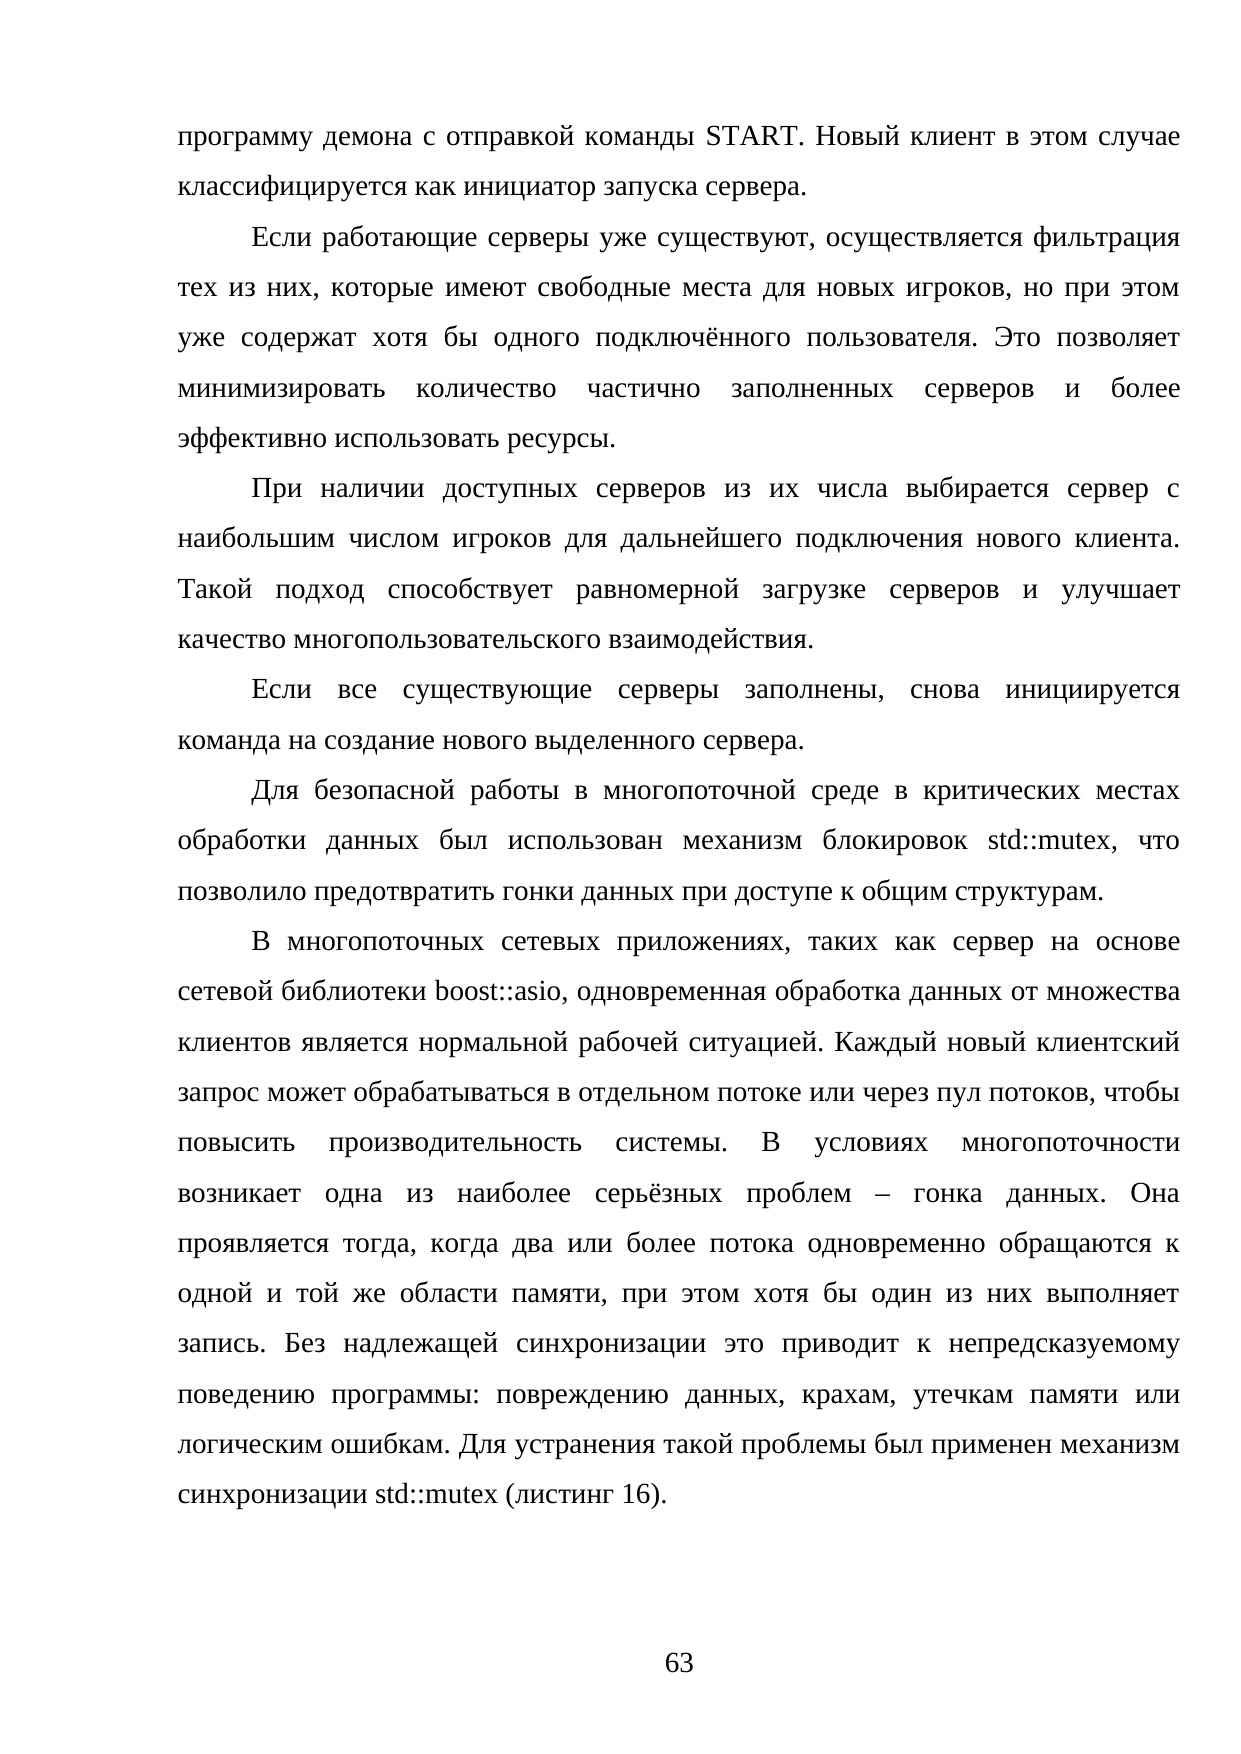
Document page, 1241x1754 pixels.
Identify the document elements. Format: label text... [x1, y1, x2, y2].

text Если все существующие серверы заполнены, снова инициируется команда на создание нового выделенного сервера. [177, 672, 1181, 755]
text При наличии доступных серверов из их числа выбирается сервер с наибольшим числом игроков для дальнейшего подключения нового клиента. Такой подход способствует равномерной загрузке серверов и улучшает качество многопользовательского взаимодействия. [177, 470, 1181, 655]
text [177, 118, 1181, 202]
text Для безопасной работы в многопоточной среде в критических местах обработки данных был использован механизм блокировок std::mutex, что позволило предотвратить гонки данных при доступе к общим структурам. [177, 772, 1181, 906]
text Если работающие серверы уже существуют, осуществляется фильтрация тех из них, которые имеют свободные места для новых игроков, но при этом уже содержат хотя бы одного подключённого пользователя. Это позволяет минимизировать количество частично заполненных серверов и более эффективно использовать ресурсы. [177, 219, 1181, 453]
text В многопоточных сетевых приложениях, таких как сервер на основе сетевой библиотеки boost::asio, одновременная обработка данных от множества клиентов является нормальной рабочей ситуацией. Каждый новый клиентский запрос может обрабатываться в отдельном потоке или через пул потоков, чтобы повысить производительность системы. В условиях многопоточности возникает одна из наиболее серьёзных проблем – гонка данных. Она проявляется тогда, когда два или более потока одновременно обращаются к одной и той же области памяти, при этом хотя бы один из них выполняет запись. Без надлежащей синхронизации это приводит к непредсказуемому поведению программы: повреждению данных, крахам, утечкам памяти или логическим ошибкам. Для устранения такой проблемы был применен механизм синхронизации std::mutex (листинг 16). [177, 923, 1181, 1510]
